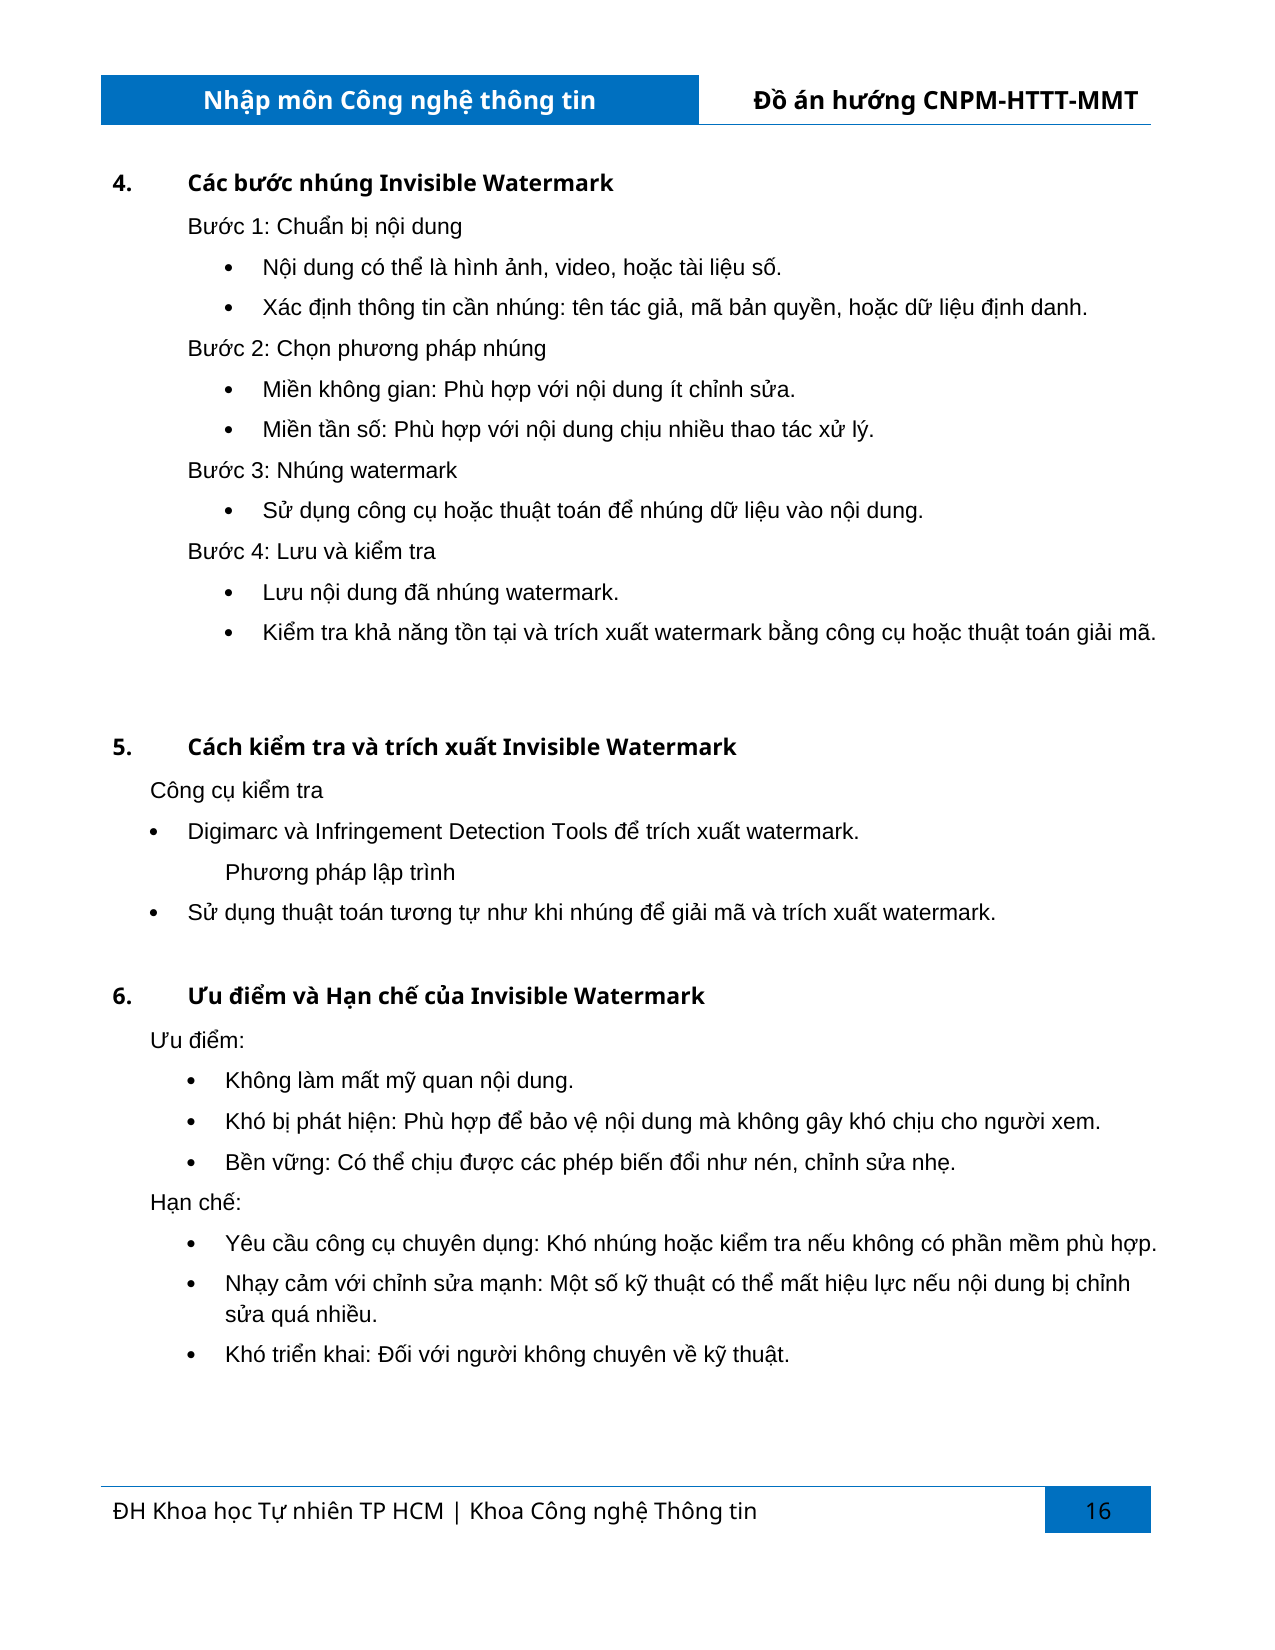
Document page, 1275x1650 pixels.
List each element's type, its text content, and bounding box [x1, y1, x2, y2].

text Phương pháp lập trình [225, 858, 1162, 885]
list Digimarc và Infringement Detection Tools để trích xuất watermark. [150, 818, 1162, 844]
list Xác định thông tin cần nhúng: tên tác giả, mã bản quyền, hoặc dữ liệu định danh. [225, 294, 1162, 321]
list Các bước nhúng Invisible Watermark [112, 167, 1162, 198]
list Lưu nội dung đã nhúng watermark. [225, 579, 1162, 605]
text Hạn chế: [112, 1189, 1162, 1216]
text Ưu điểm: [112, 1027, 1162, 1053]
text Công cụ kiểm tra [112, 777, 1162, 803]
list Sử dụng thuật toán tương tự như khi nhúng để giải mã và trích xuất watermark. [150, 899, 1162, 925]
list Bền vững: Có thể chịu được các phép biến đổi như nén, chỉnh sửa nhẹ. [187, 1148, 1162, 1175]
list Khó bị phát hiện: Phù hợp để bảo vệ nội dung mà không gây khó chịu cho người xem. [187, 1108, 1162, 1134]
list Nhạy cảm với chỉnh sửa mạnh: Một số kỹ thuật có thể mất hiệu lực nếu nội dung bị chỉnh sửa quá nhiều. [187, 1270, 1162, 1327]
list Miền tần số: Phù hợp với nội dung chịu nhiều thao tác xử lý. [225, 416, 1162, 443]
list Ưu điểm và Hạn chế của Invisible Watermark [112, 980, 1162, 1012]
text Bước 2: Chọn phương pháp nhúng [187, 335, 1162, 361]
list Khó triển khai: Đối với người không chuyên về kỹ thuật. [187, 1341, 1162, 1368]
list Nội dung có thể là hình ảnh, video, hoặc tài liệu số. [225, 254, 1162, 280]
text Bước 4: Lưu và kiểm tra [187, 538, 1162, 564]
list Cách kiểm tra và trích xuất Invisible Watermark [112, 731, 1162, 762]
list Yêu cầu công cụ chuyên dụng: Khó nhúng hoặc kiểm tra nếu không có phần mềm phù hợp. [187, 1230, 1162, 1256]
list Kiểm tra khả năng tồn tại và trích xuất watermark bằng công cụ hoặc thuật toán giải mã. [225, 619, 1162, 646]
text Bước 1: Chuẩn bị nội dung [187, 213, 1162, 239]
list Sử dụng công cụ hoặc thuật toán để nhúng dữ liệu vào nội dung. [225, 497, 1162, 524]
list Miền không gian: Phù hợp với nội dung ít chỉnh sửa. [225, 376, 1162, 402]
list Không làm mất mỹ quan nội dung. [187, 1067, 1162, 1094]
text Bước 3: Nhúng watermark [187, 457, 1162, 483]
